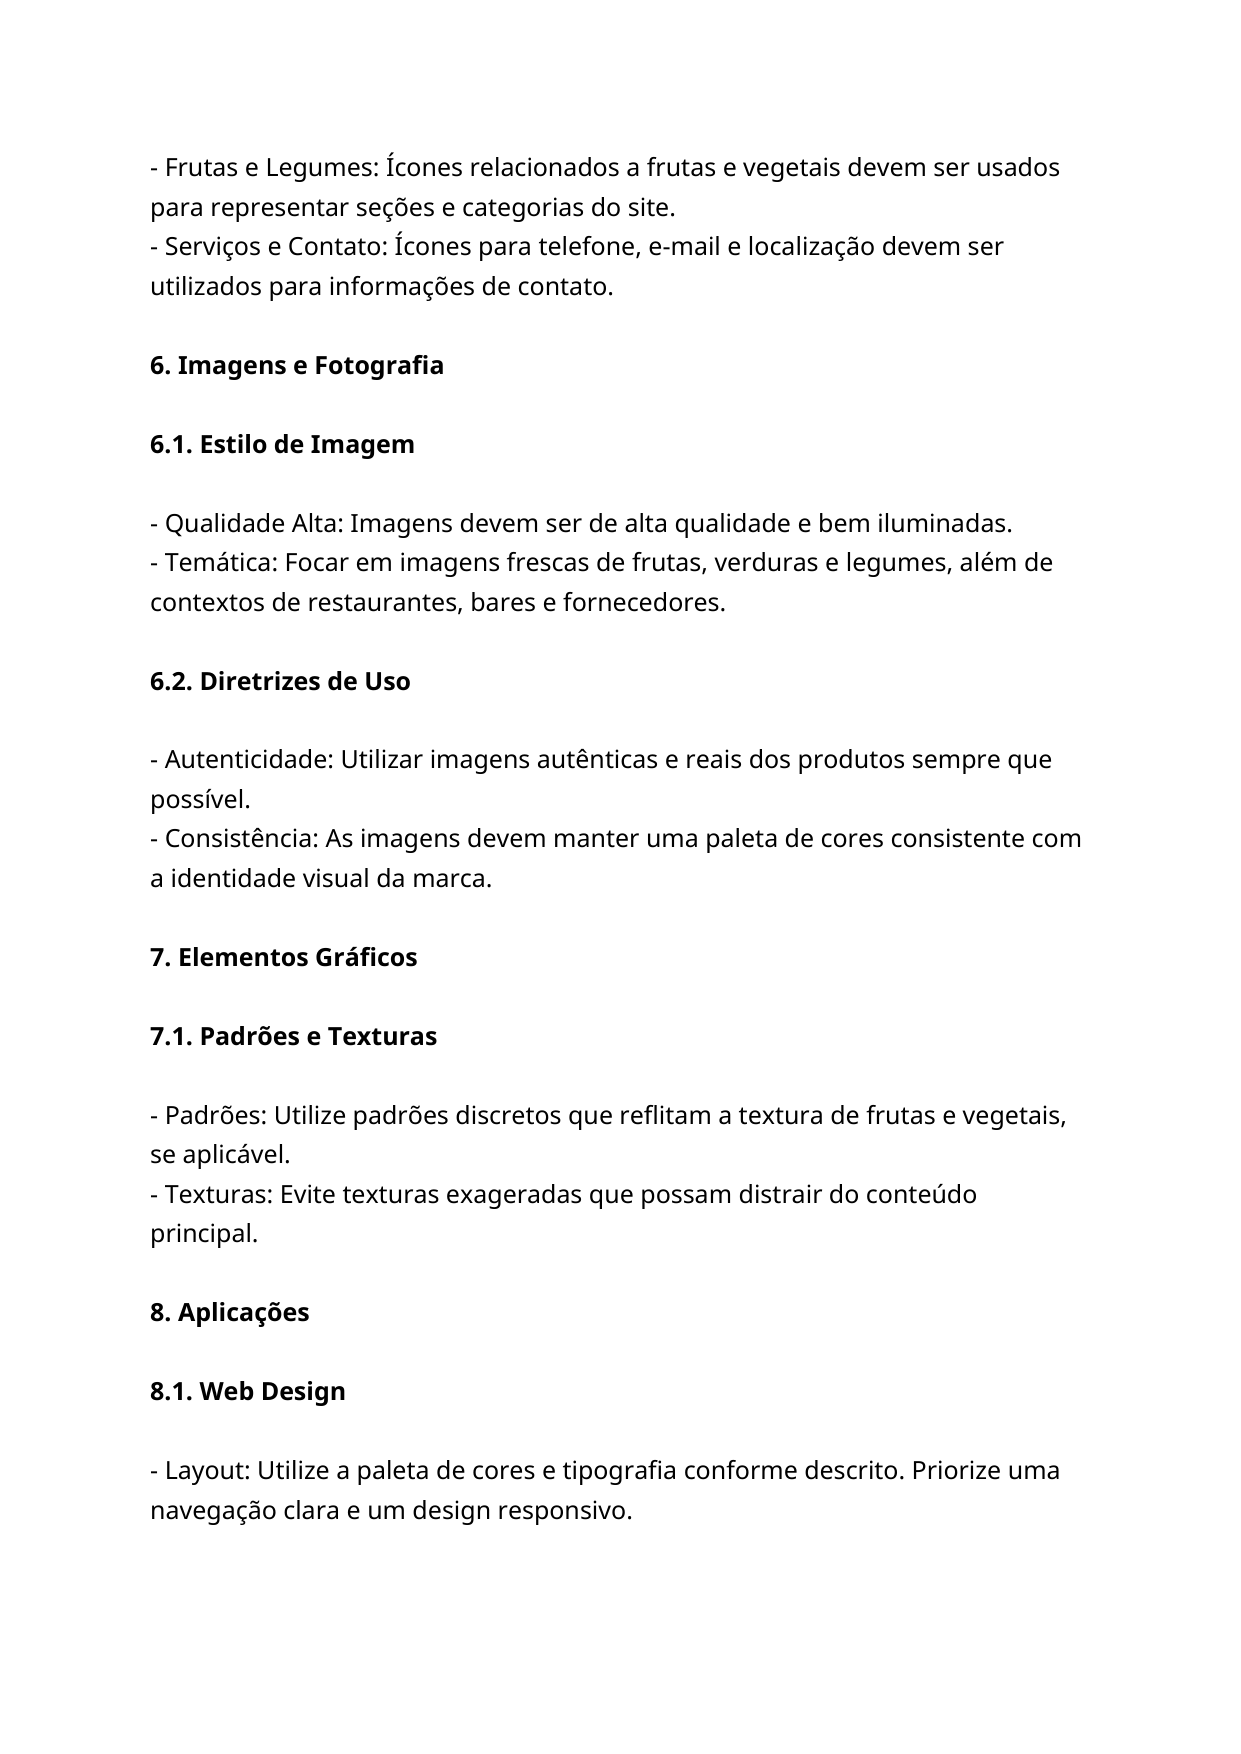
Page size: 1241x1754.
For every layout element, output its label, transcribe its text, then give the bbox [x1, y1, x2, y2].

text - Frutas e Legumes: Ícones relacionados a frutas e vegetais devem ser usados para representar seções e categorias do site. [150, 150, 1090, 223]
text - Consistência: As imagens devem manter uma paleta de cores consistente com a identidade visual da marca. [150, 821, 1090, 895]
text 8. Aplicações [150, 1295, 1090, 1329]
text 8.1. Web Design [150, 1374, 1090, 1408]
text - Autenticidade: Utilizar imagens autênticas e reais dos produtos sempre que possível. [150, 742, 1090, 816]
text - Texturas: Evite texturas exageradas que possam distrair do conteúdo principal. [150, 1176, 1090, 1250]
text 6.1. Estilo de Imagem [150, 426, 1090, 460]
text 7.1. Padrões e Texturas [150, 1018, 1090, 1053]
text - Qualidade Alta: Imagens devem ser de alta qualidade e bem iluminadas. [150, 505, 1090, 539]
text - Layout: Utilize a paleta de cores e tipografia conforme descrito. Priorize uma navegação clara e um design responsivo. [150, 1453, 1090, 1526]
text - Padrões: Utilize padrões discretos que reflitam a textura de frutas e vegetais, se aplicável. [150, 1097, 1090, 1171]
text - Temática: Focar em imagens frescas de frutas, verduras e legumes, além de contextos de restaurantes, bares e fornecedores. [150, 545, 1090, 618]
text 7. Elementos Gráficos [150, 939, 1090, 974]
text 6.2. Diretrizes de Uso [150, 663, 1090, 697]
text - Serviços e Contato: Ícones para telefone, e-mail e localização devem ser utilizados para informações de contato. [150, 229, 1090, 302]
text 6. Imagens e Fotografia [150, 347, 1090, 381]
